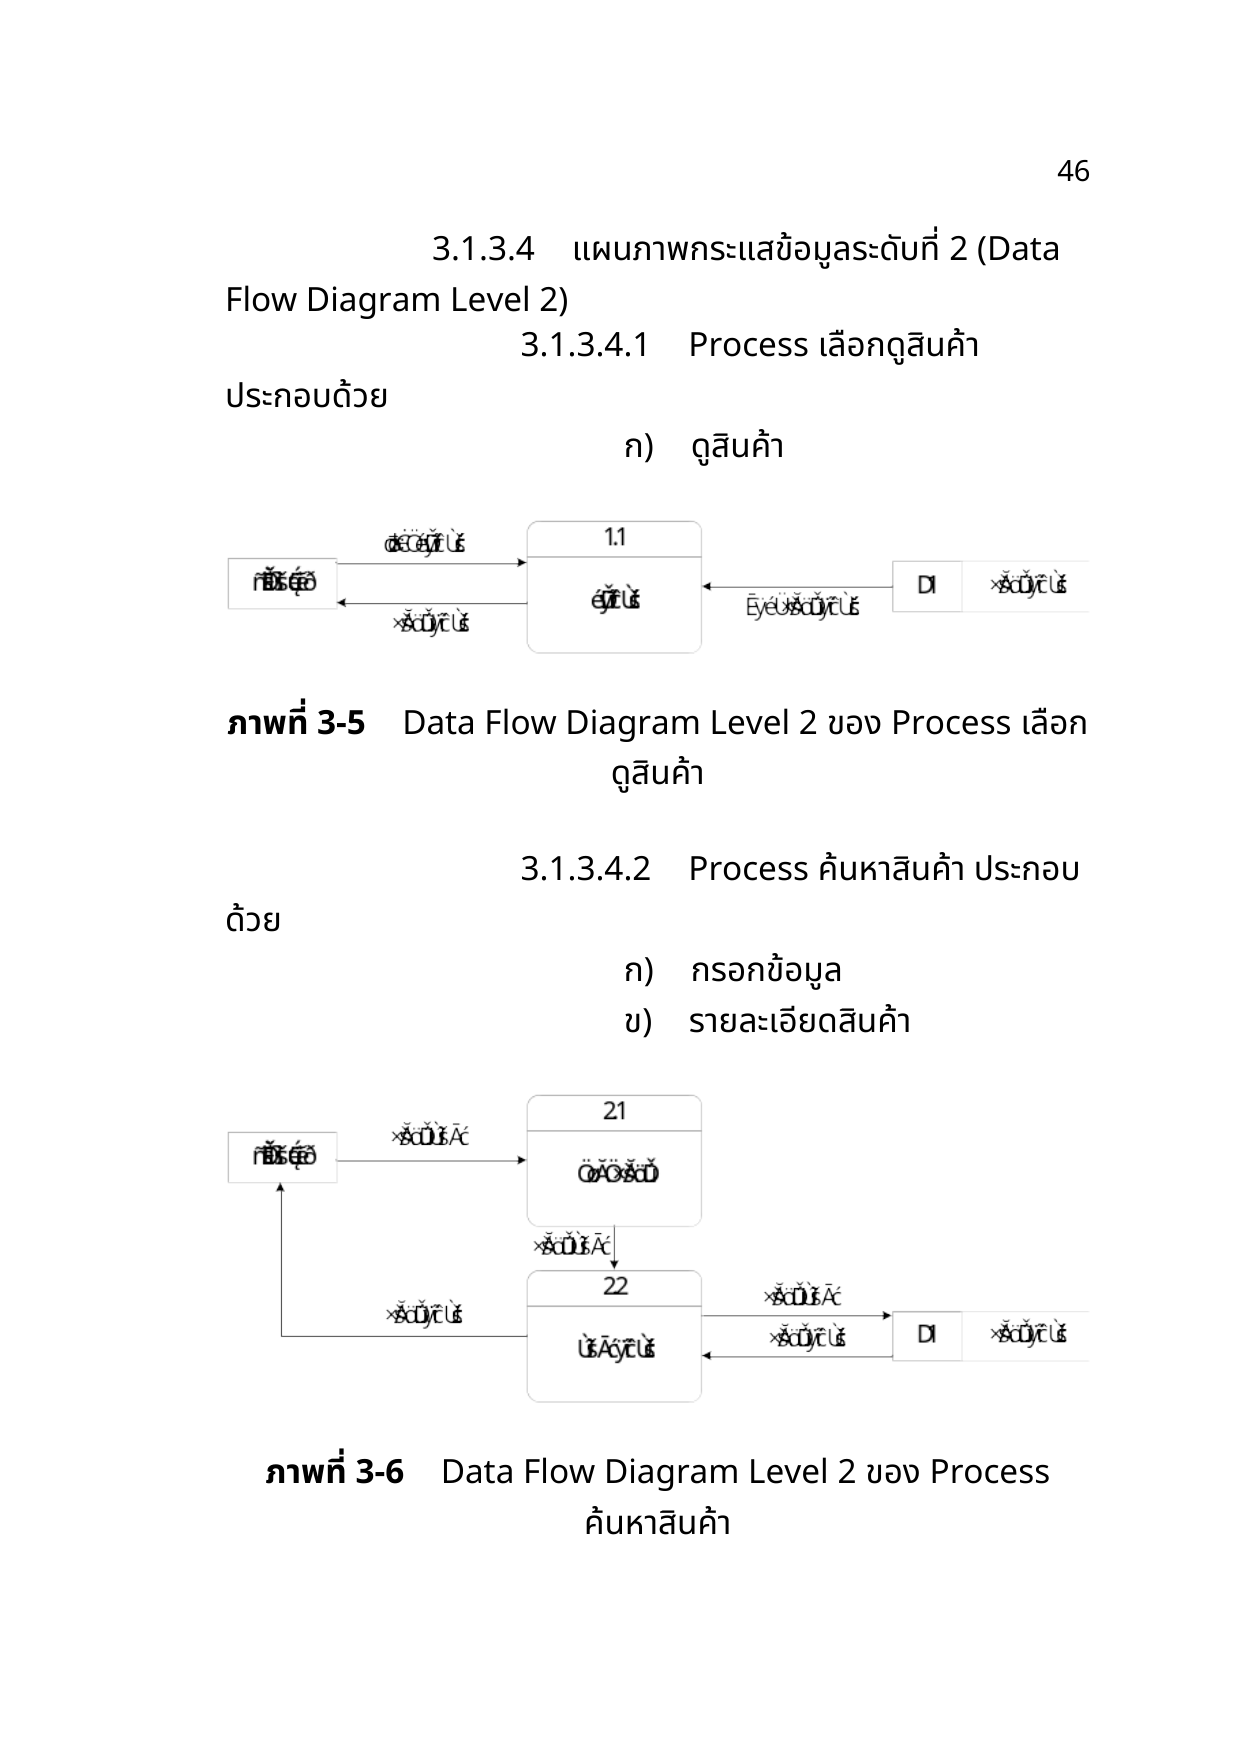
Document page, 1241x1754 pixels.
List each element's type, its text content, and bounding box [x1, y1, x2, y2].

text ภาพที่ 3-5**Data Flow Diagram Level 2 ของ Process เลือกดูสินค้า [225, 653, 1090, 799]
text 3.1.3.4.2**Process ค้นหาสินค้า ประกอบด้วย [225, 845, 1090, 946]
text ภาพที่ 3-6**Data Flow Diagram Level 2 ของ Process ค้นหาสินค้า [225, 1448, 1090, 1549]
text 3.1.3.4.1**Process เลือกดูสินค้า ประกอบด้วย [225, 321, 1090, 422]
text ข)**รายละเอียดสินค้า [225, 997, 1090, 1047]
text ก)**ดูสินค้า [225, 422, 1090, 473]
text ก)**กรอกข้อมูล [225, 946, 1090, 997]
text 3.1.3.4**แผนภาพกระแสข้อมูลระดับที่ 2 (Data Flow Diagram Level 2) [225, 225, 1090, 321]
